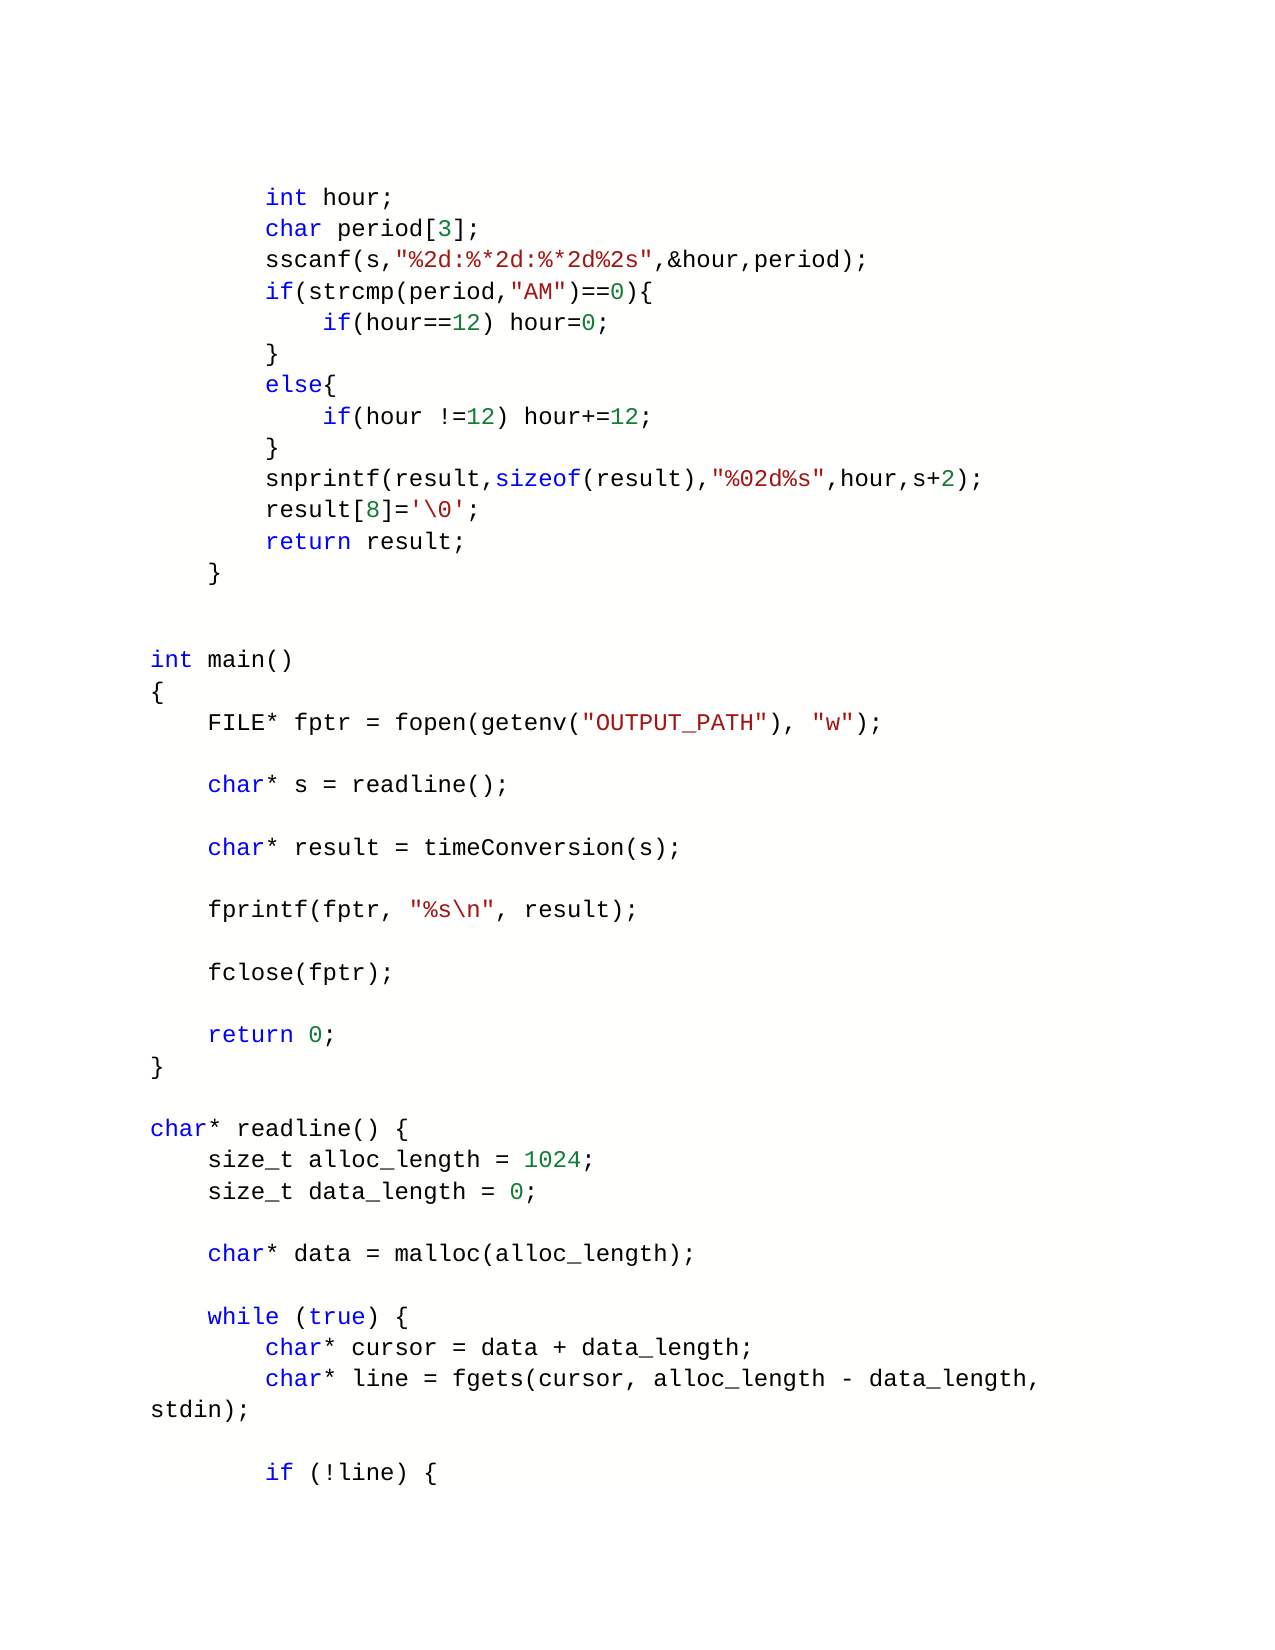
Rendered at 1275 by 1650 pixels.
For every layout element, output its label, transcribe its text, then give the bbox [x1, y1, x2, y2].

text sscanf(s,"%2d:%*2d:%*2d%2s",&hour,period); [150, 244, 1125, 275]
text fprintf(fptr, "%s\n", result); [150, 894, 1125, 925]
text fclose(fptr); [150, 956, 1125, 987]
text while (true) { [150, 1300, 1125, 1331]
text char* result = timeConversion(s); [150, 831, 1125, 862]
text if(hour !=12) hour+=12; [150, 400, 1125, 431]
text char* line = fgets(cursor, alloc_length - data_length, stdin); [150, 1362, 1125, 1425]
text return 0; [150, 1019, 1125, 1050]
text int main() [150, 644, 1125, 675]
text size_t data_length = 0; [150, 1175, 1125, 1206]
text FILE* fptr = fopen(getenv("OUTPUT_PATH"), "w"); [150, 706, 1125, 737]
text return result; [150, 525, 1125, 556]
text } [150, 337, 1125, 369]
text if(strcmp(period,"AM")==0){ [150, 275, 1125, 306]
text size_t alloc_length = 1024; [150, 1144, 1125, 1175]
text result[8]='\0'; [150, 494, 1125, 525]
text } [150, 431, 1125, 462]
text if (!line) { [150, 1456, 1125, 1487]
text char* cursor = data + data_length; [150, 1331, 1125, 1362]
text { [150, 675, 1125, 706]
text char* readline() { [150, 1112, 1125, 1144]
text if(hour==12) hour=0; [150, 306, 1125, 337]
text } [150, 556, 1125, 587]
text snprintf(result,sizeof(result),"%02d%s",hour,s+2); [150, 462, 1125, 494]
text else{ [150, 369, 1125, 400]
text } [150, 1050, 1125, 1081]
text int hour; [150, 181, 1125, 212]
text char* s = readline(); [150, 769, 1125, 800]
text char period[3]; [150, 212, 1125, 244]
text char* data = malloc(alloc_length); [150, 1237, 1125, 1269]
